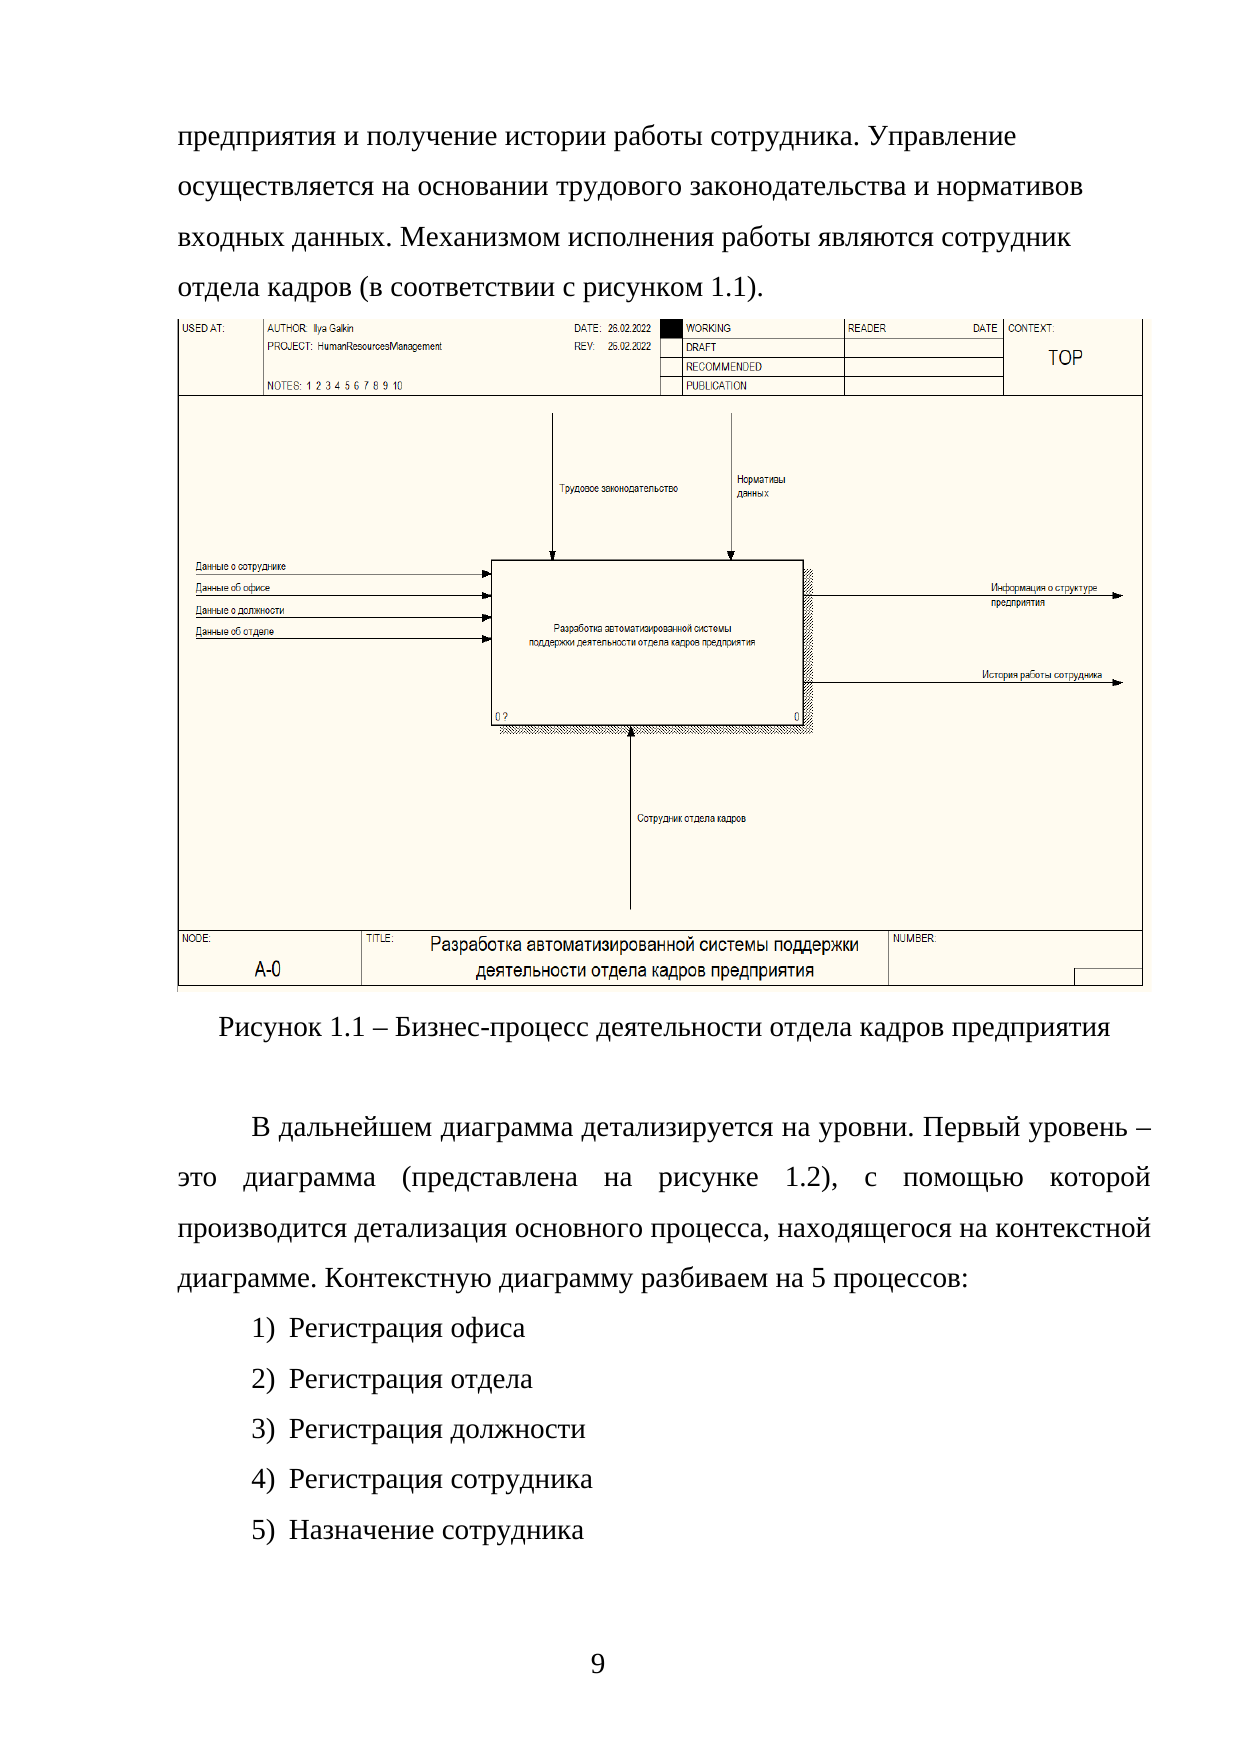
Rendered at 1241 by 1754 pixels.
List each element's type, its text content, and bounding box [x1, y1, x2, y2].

list Регистрация сотрудника [251, 1461, 1152, 1495]
list Назначение сотрудника [251, 1512, 1152, 1545]
picture [177, 319, 1152, 992]
text Рисунок 1.1 – Бизнес-процесс деятельности отдела кадров предприятия [177, 1009, 1152, 1042]
list Регистрация офиса [251, 1311, 1152, 1344]
list Регистрация отдела [251, 1361, 1152, 1394]
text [177, 118, 1152, 303]
list Регистрация должности [251, 1411, 1152, 1445]
text В дальнейшем диаграмма детализируется на уровни. Первый уровень – это диаграмма (представлена на рисунке 1.2), с помощью которой производится детализация основного процесса, находящегося на контекстной диаграмме. Контекстную диаграмму разбиваем на 5 процессов: [177, 1109, 1152, 1294]
